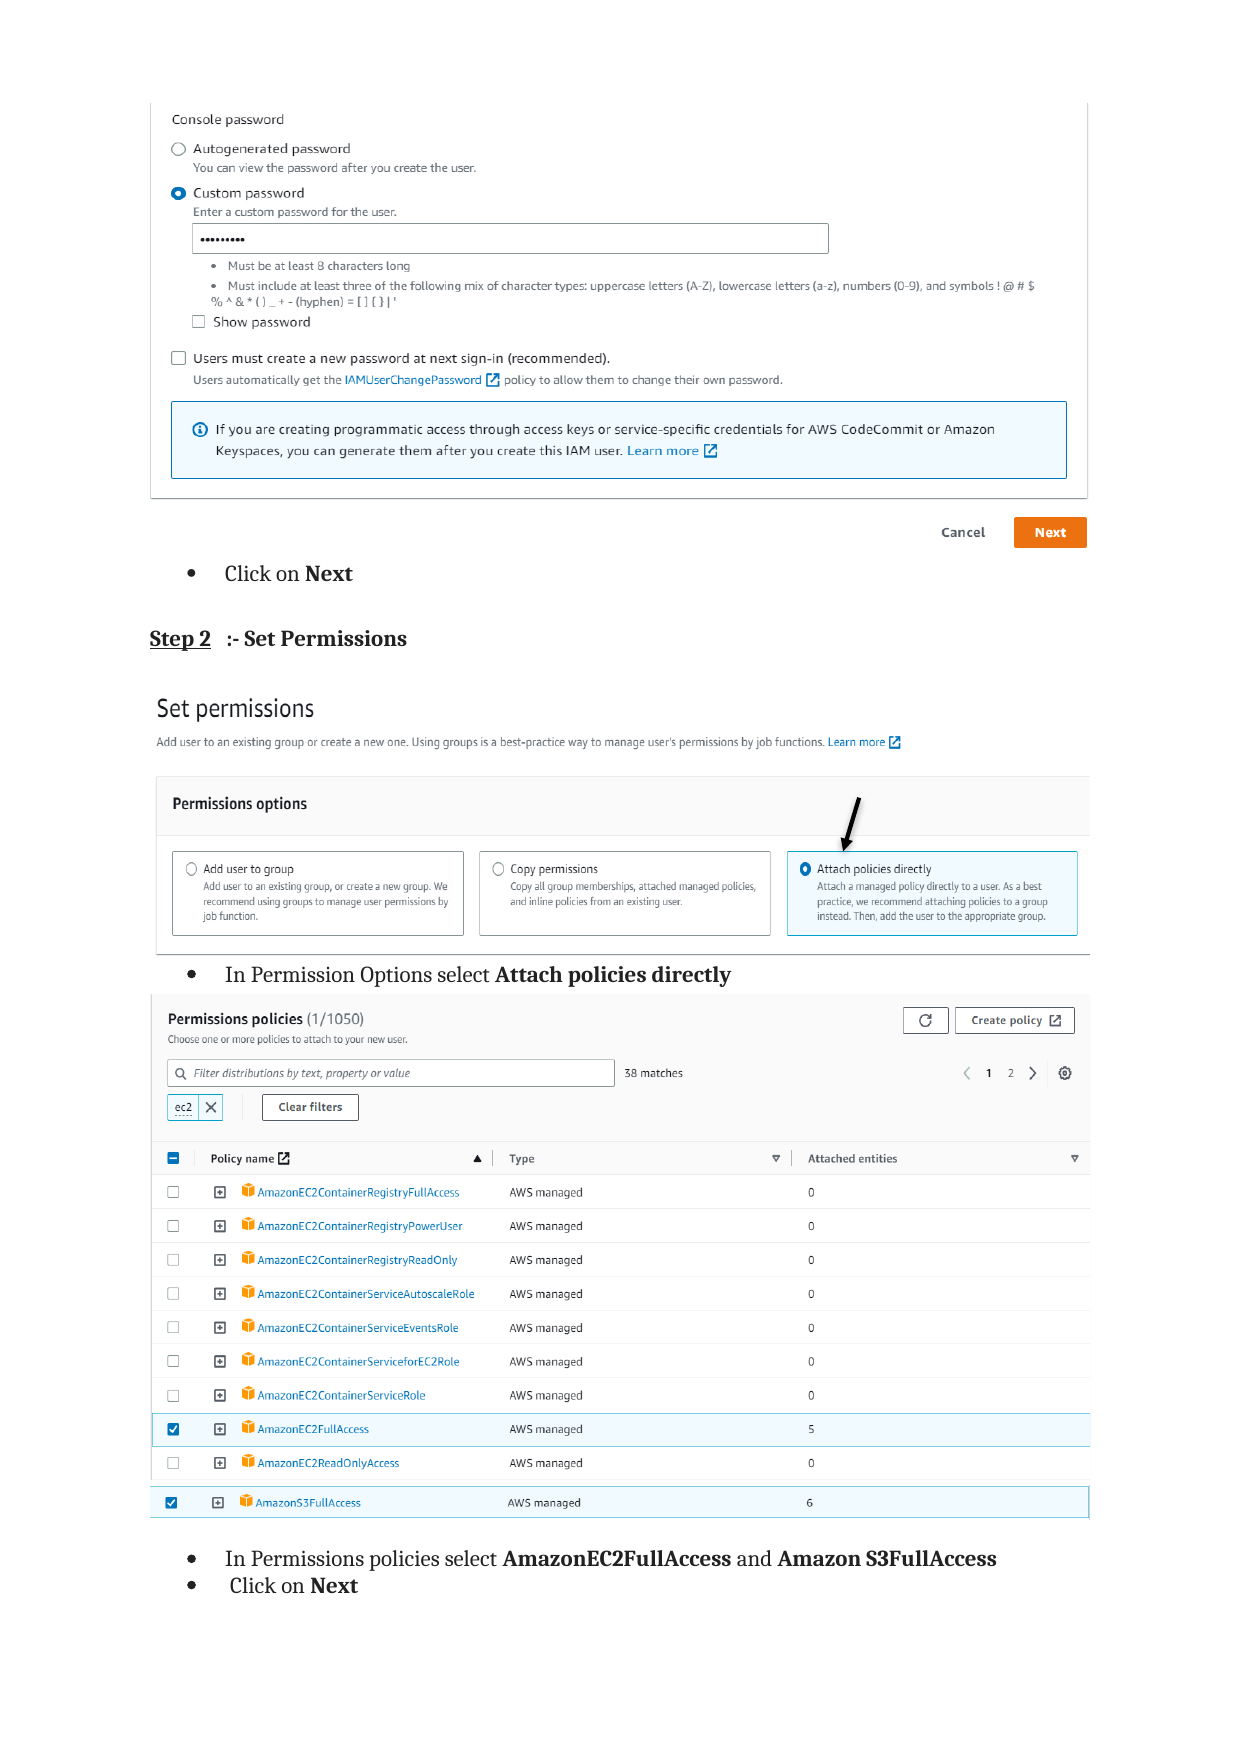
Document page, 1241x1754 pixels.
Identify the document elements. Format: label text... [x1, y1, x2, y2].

list Click on Next [187, 560, 1090, 587]
picture [150, 994, 1091, 1480]
list Click on Next [187, 1572, 1090, 1599]
text Step 2 :- Set Permissions [150, 626, 1090, 652]
picture [150, 103, 1090, 554]
picture [150, 1485, 1091, 1520]
list In Permission Options select Attach policies directly [187, 961, 1090, 988]
picture [150, 686, 1090, 956]
list In Permissions policies select AmazonEC2FullAccess and Amazon S3FullAccess [187, 1546, 1090, 1572]
